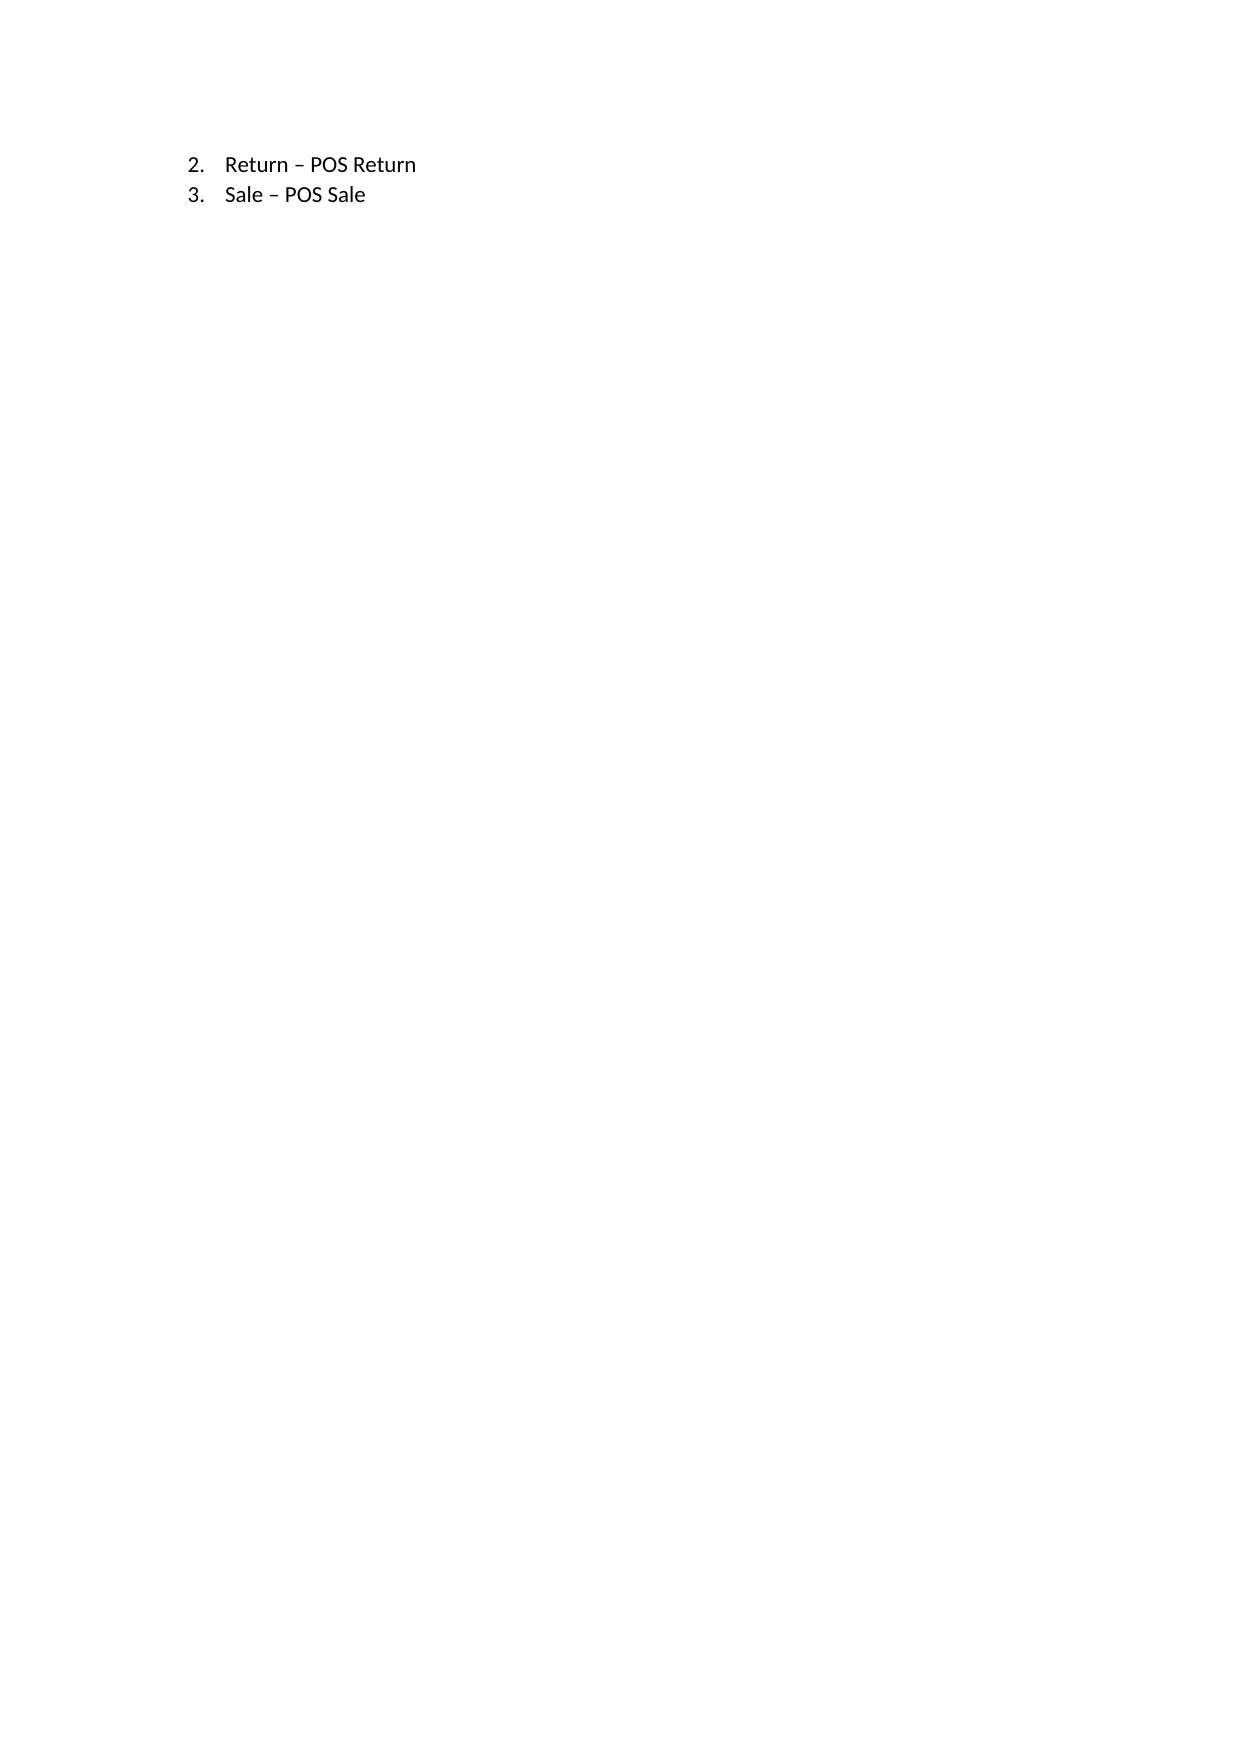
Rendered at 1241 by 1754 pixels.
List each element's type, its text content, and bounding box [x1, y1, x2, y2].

list Sale – POS Sale [187, 180, 1090, 208]
list Return – POS Return [187, 150, 1090, 178]
